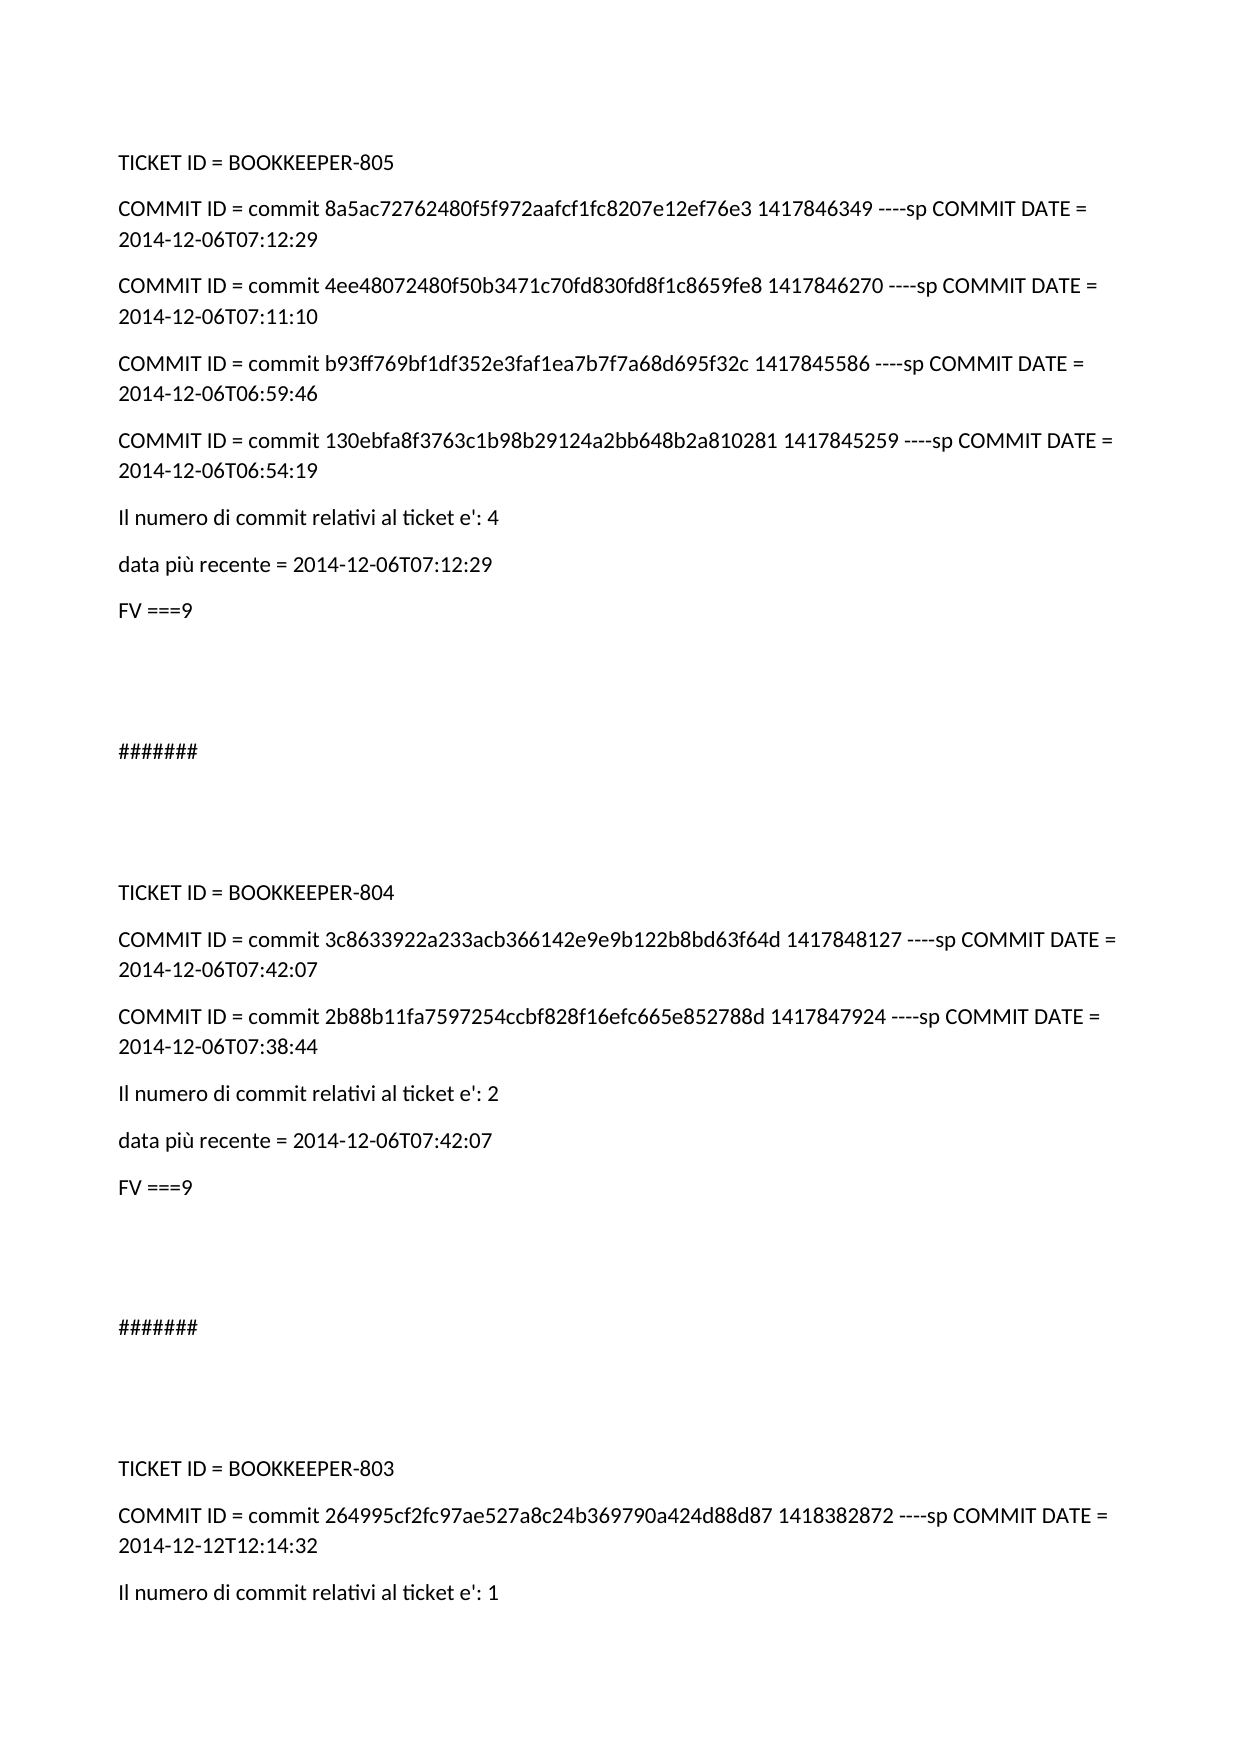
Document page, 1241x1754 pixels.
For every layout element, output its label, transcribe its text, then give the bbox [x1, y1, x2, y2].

text COMMIT ID = commit b93ff769bf1df352e3faf1ea7b7f7a68d695f32c 1417845586 ----sp COMMIT DATE = 2014-12-06T06:59:46 [118, 349, 1122, 407]
text Il numero di commit relativi al ticket e': 2 [118, 1079, 1122, 1107]
text FV ===9 [118, 597, 1122, 624]
text TICKET ID = BOOKKEEPER-803 [118, 1454, 1122, 1482]
text FV ===9 [118, 1173, 1122, 1201]
text COMMIT ID = commit 130ebfa8f3763c1b98b29124a2bb648b2a810281 1417845259 ----sp COMMIT DATE = 2014-12-06T06:54:19 [118, 426, 1122, 484]
text COMMIT ID = commit 8a5ac72762480f5f972aafcf1fc8207e12ef76e3 1417846349 ----sp COMMIT DATE = 2014-12-06T07:12:29 [118, 194, 1122, 253]
text Il numero di commit relativi al ticket e': 4 [118, 503, 1122, 531]
text COMMIT ID = commit 2b88b11fa7597254ccbf828f16efc665e852788d 1417847924 ----sp COMMIT DATE = 2014-12-06T07:38:44 [118, 1002, 1122, 1060]
text COMMIT ID = commit 3c8633922a233acb366142e9e9b122b8bd63f64d 1417848127 ----sp COMMIT DATE = 2014-12-06T07:42:07 [118, 925, 1122, 983]
text COMMIT ID = commit 264995cf2fc97ae527a8c24b369790a424d88d87 1418382872 ----sp COMMIT DATE = 2014-12-12T12:14:32 [118, 1501, 1122, 1559]
text ####### [118, 737, 1122, 765]
text data più recente = 2014-12-06T07:12:29 [118, 550, 1122, 578]
text data più recente = 2014-12-06T07:42:07 [118, 1126, 1122, 1154]
text TICKET ID = BOOKKEEPER-804 [118, 878, 1122, 906]
text COMMIT ID = commit 4ee48072480f50b3471c70fd830fd8f1c8659fe8 1417846270 ----sp COMMIT DATE = 2014-12-06T07:11:10 [118, 272, 1122, 330]
text ####### [118, 1313, 1122, 1341]
text Il numero di commit relativi al ticket e': 1 [118, 1578, 1122, 1606]
text TICKET ID = BOOKKEEPER-805 [118, 148, 1122, 176]
